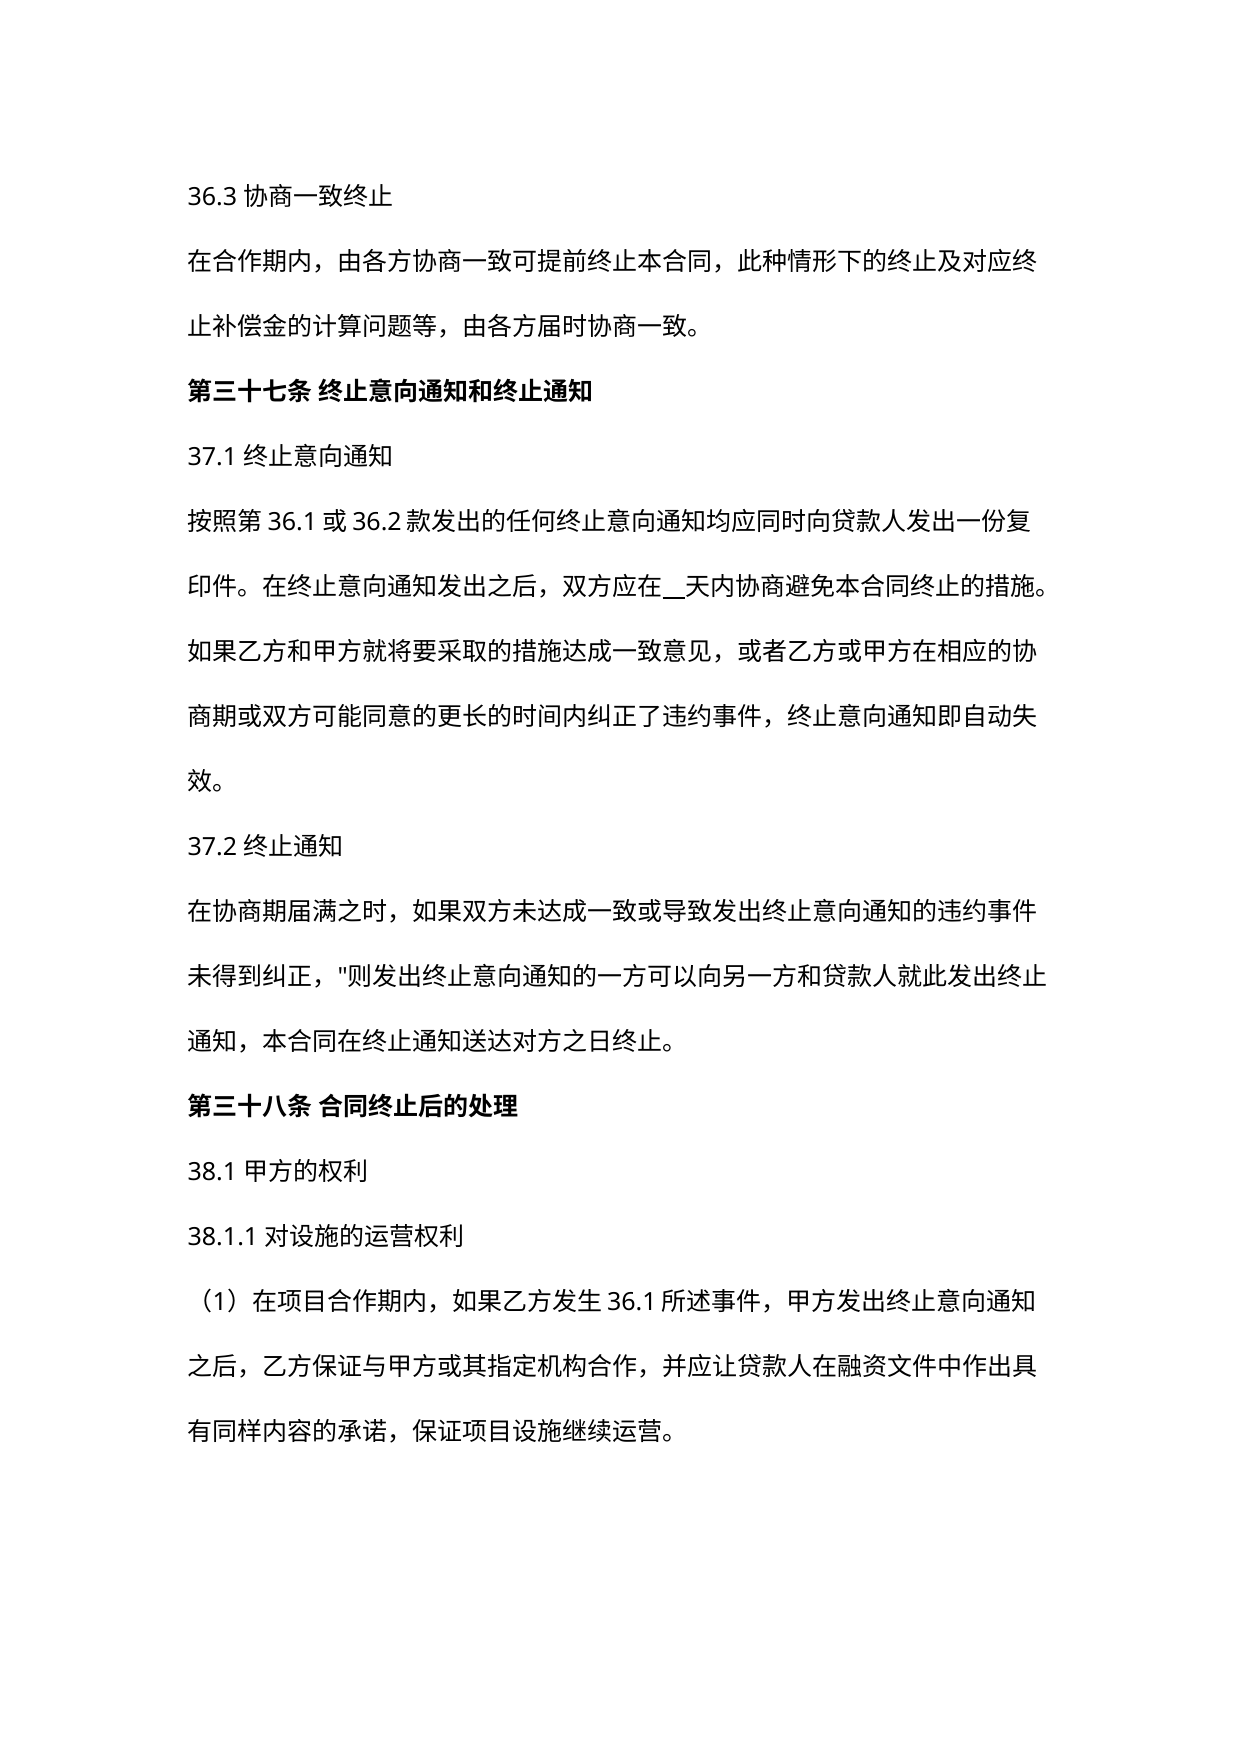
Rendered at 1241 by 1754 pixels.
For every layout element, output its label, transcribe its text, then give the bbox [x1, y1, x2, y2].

text 37.1 终止意向通知 [187, 422, 1053, 487]
text 38.1.1 对设施的运营权利 [187, 1202, 1053, 1267]
subtitle 第三十八条 合同终止后的处理 [187, 1072, 1053, 1137]
text 在合作期内，由各方协商一致可提前终止本合同，此种情形下的终止及对应终止补偿金的计算问题等，由各方届时协商一致。 [187, 227, 1053, 357]
text （1）在项目合作期内，如果乙方发生36.1所述事件，甲方发出终止意向通知之后，乙方保证与甲方或其指定机构合作，并应让贷款人在融资文件中作出具有同样内容的承诺，保证项目设施继续运营。 [187, 1267, 1053, 1462]
text 38.1 甲方的权利 [187, 1137, 1053, 1202]
text 在协商期届满之时，如果双方未达成一致或导致发出终止意向通知的违约事件未得到纠正，"则发出终止意向通知的一方可以向另一方和贷款人就此发出终止通知，本合同在终止通知送达对方之日终止。 [187, 877, 1053, 1072]
text 37.2 终止通知 [187, 812, 1053, 877]
subtitle 第三十七条 终止意向通知和终止通知 [187, 357, 1053, 422]
text 36.3 协商一致终止 [187, 162, 1053, 227]
text 按照第36.1或36.2款发出的任何终止意向通知均应同时向贷款人发出一份复印件。在终止意向通知发出之后，双方应在 天内协商避免本合同终止的措施。如果乙方和甲方就将要采取的措施达成一致意见，或者乙方或甲方在相应的协商期或双方可能同意的更长的时间内纠正了违约事件，终止意向通知即自动失效。 [187, 487, 1053, 812]
